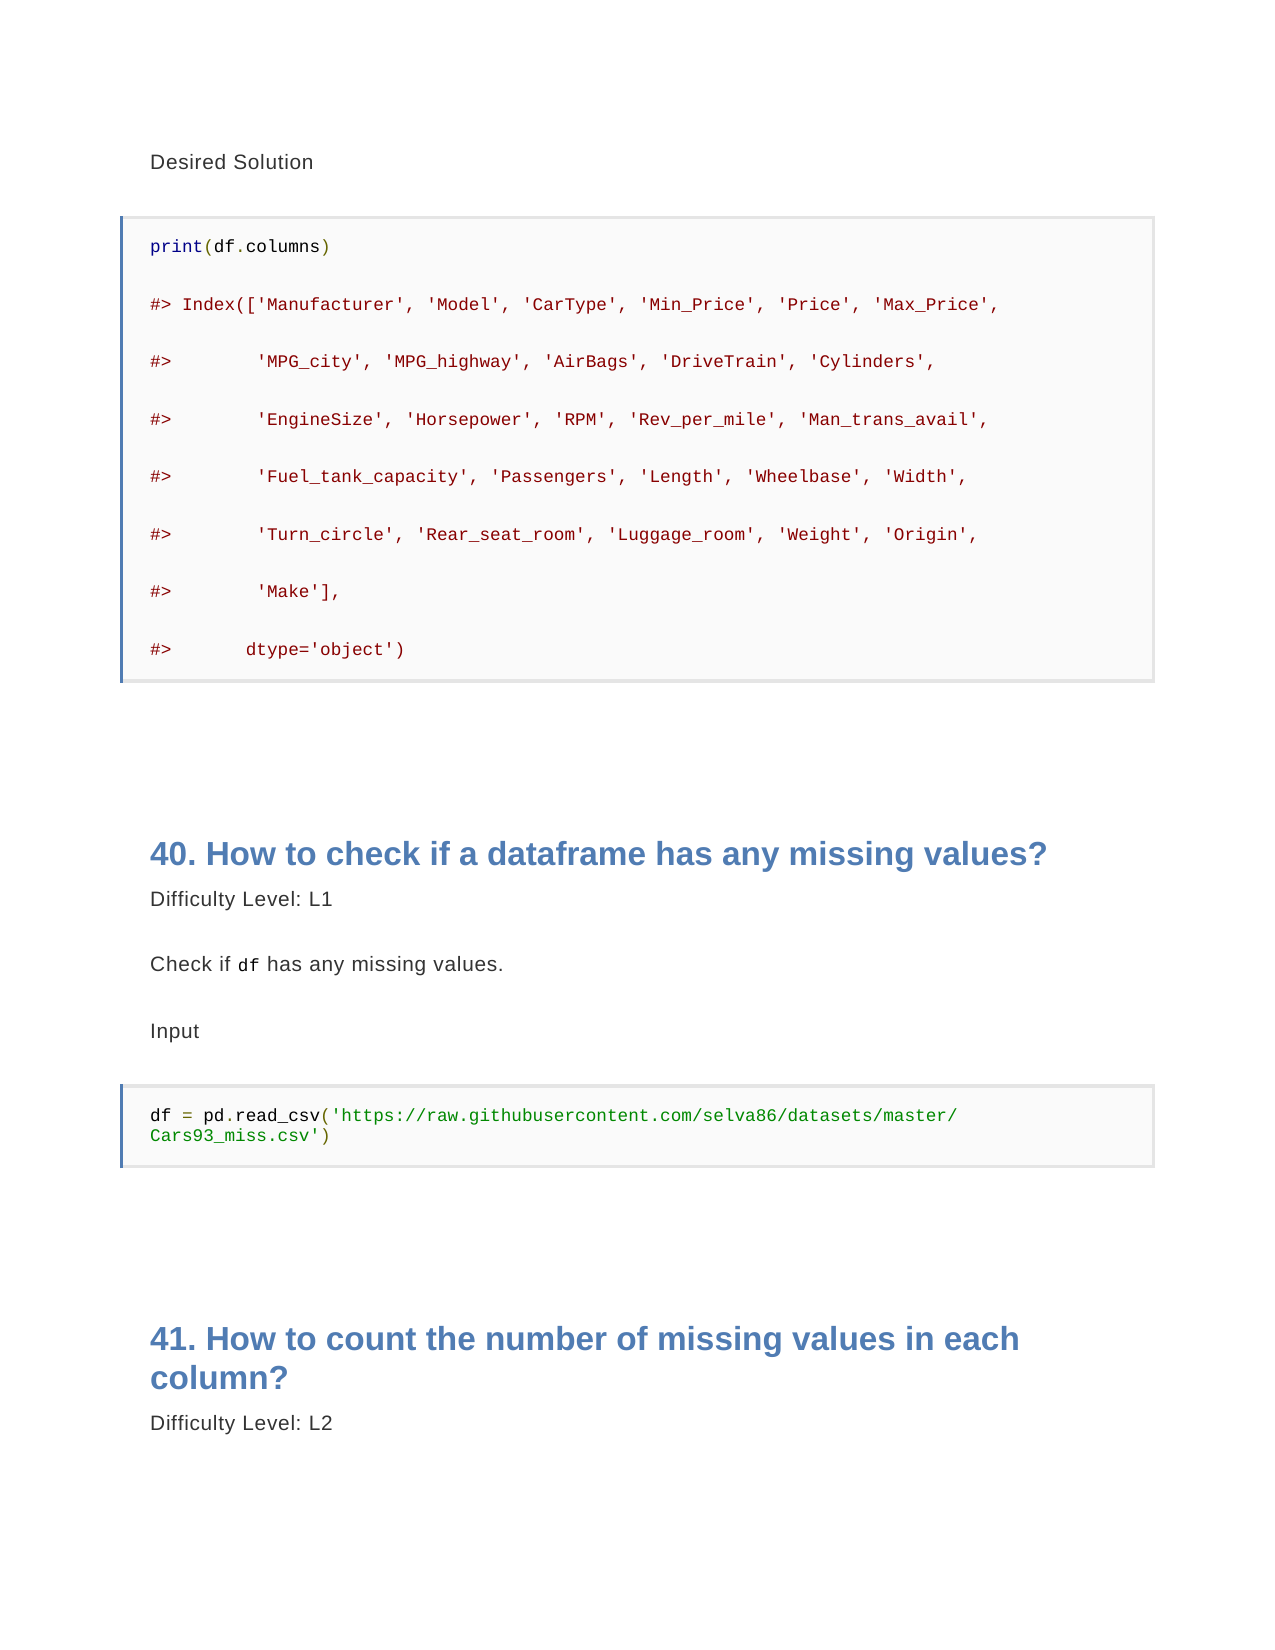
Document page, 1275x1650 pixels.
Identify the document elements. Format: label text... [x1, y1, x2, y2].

text #> 'MPG_city', 'MPG_highway', 'AirBags', 'DriveTrain', 'Cylinders', [123, 331, 1152, 373]
text Check if df has any missing values. [150, 952, 1125, 977]
text #> Index(['Manufacturer', 'Model', 'CarType', 'Min_Price', 'Price', 'Max_Price', [123, 273, 1152, 315]
text 41. How to count the number of missing values in each column? [150, 1319, 1125, 1396]
text #> 'Fuel_tank_capacity', 'Passengers', 'Length', 'Wheelbase', 'Width', [123, 446, 1152, 488]
text #> 'Make'], [123, 561, 1152, 603]
text Desired Solution [150, 150, 1125, 174]
text #> 'EngineSize', 'Horsepower', 'RPM', 'Rev_per_mile', 'Man_trans_avail', [123, 388, 1152, 430]
text #> dtype='object') [123, 619, 1152, 679]
text print(df.columns) [123, 219, 1152, 258]
text 40. How to check if a dataframe has any missing values? [150, 834, 1125, 872]
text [123, 1088, 1152, 1165]
text Difficulty Level: L1 [150, 886, 1125, 910]
text Input [150, 1019, 1125, 1043]
text #> 'Turn_circle', 'Rear_seat_room', 'Luggage_room', 'Weight', 'Origin', [123, 504, 1152, 546]
text Difficulty Level: L2 [150, 1410, 1125, 1434]
